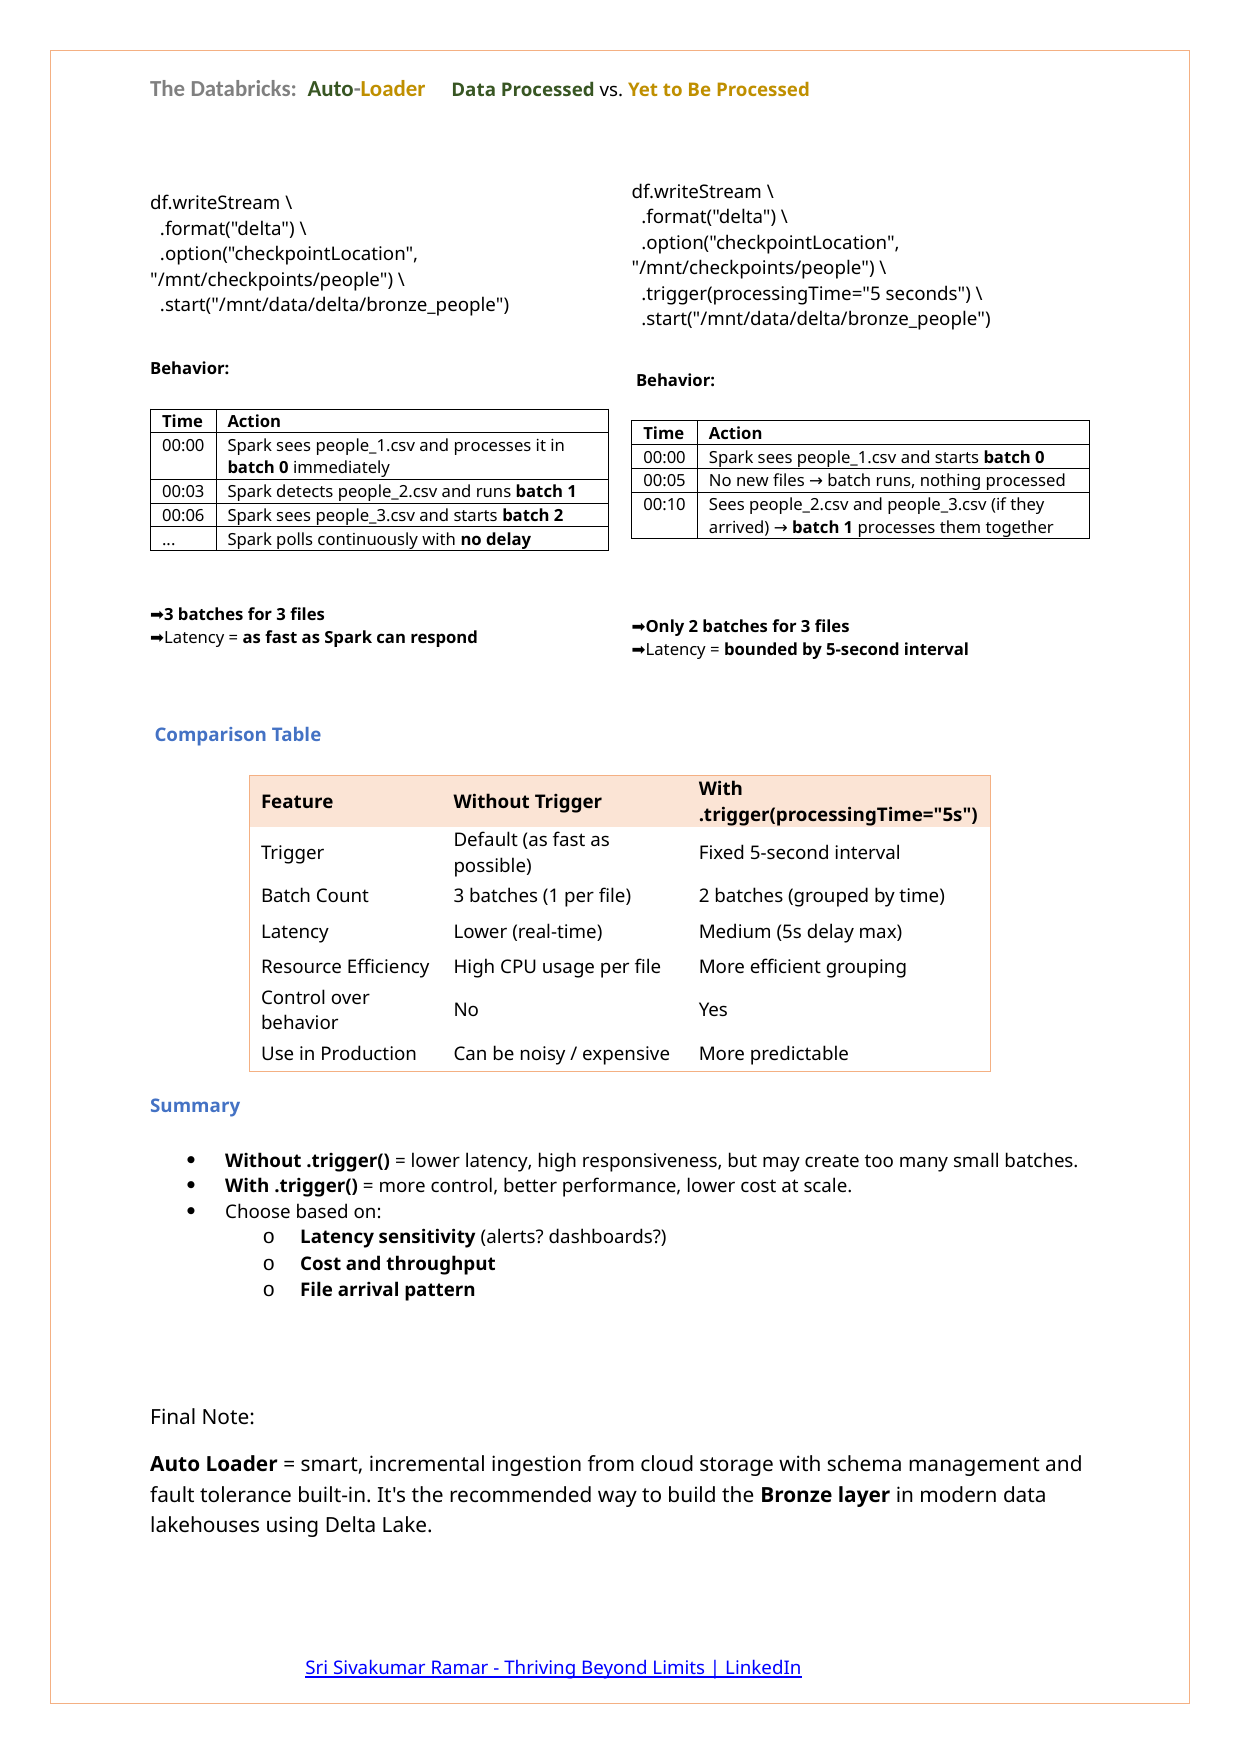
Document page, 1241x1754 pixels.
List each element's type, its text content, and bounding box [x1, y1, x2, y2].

table_cell df.writeStream \ .format("delta") \ .option("checkpointLocation", "/mnt/checkpoints/people") \ .start("/mnt/data/delta/bronze_people") [139, 273, 620, 480]
text Final Note: [150, 1525, 1090, 1553]
table_header Config : With Trigger [620, 245, 1101, 273]
table_cell Summary Without .trigger() = lower latency, high responsiveness, but may create too many small batches. With .trigger() = more control, better performance, lower cost at scale. Choose based on: Latency sensitivity (alerts? dashboards?) Cost and throughput File arrival pattern [139, 1195, 1101, 1478]
table_cell Behavior: [620, 480, 1101, 674]
table_cell Comparison Table [139, 823, 1101, 1195]
table_cell df.writeStream \ .format("delta") \ .option("checkpointLocation", "/mnt/checkpoints/people") \ .trigger(processingTime="5 seconds") \ .start("/mnt/data/delta/bronze_people") [620, 273, 1101, 480]
table_cell ➡3 batches for 3 files ➡Latency = as fast as Spark can respond [139, 674, 620, 823]
table_header Config : Without Trigger [139, 245, 620, 273]
table_cell Behavior: [139, 480, 620, 674]
text AutoLoader [150, 197, 1090, 226]
table_cell ➡Only 2 batches for 3 files ➡Latency = bounded by 5-second interval [620, 674, 1101, 823]
